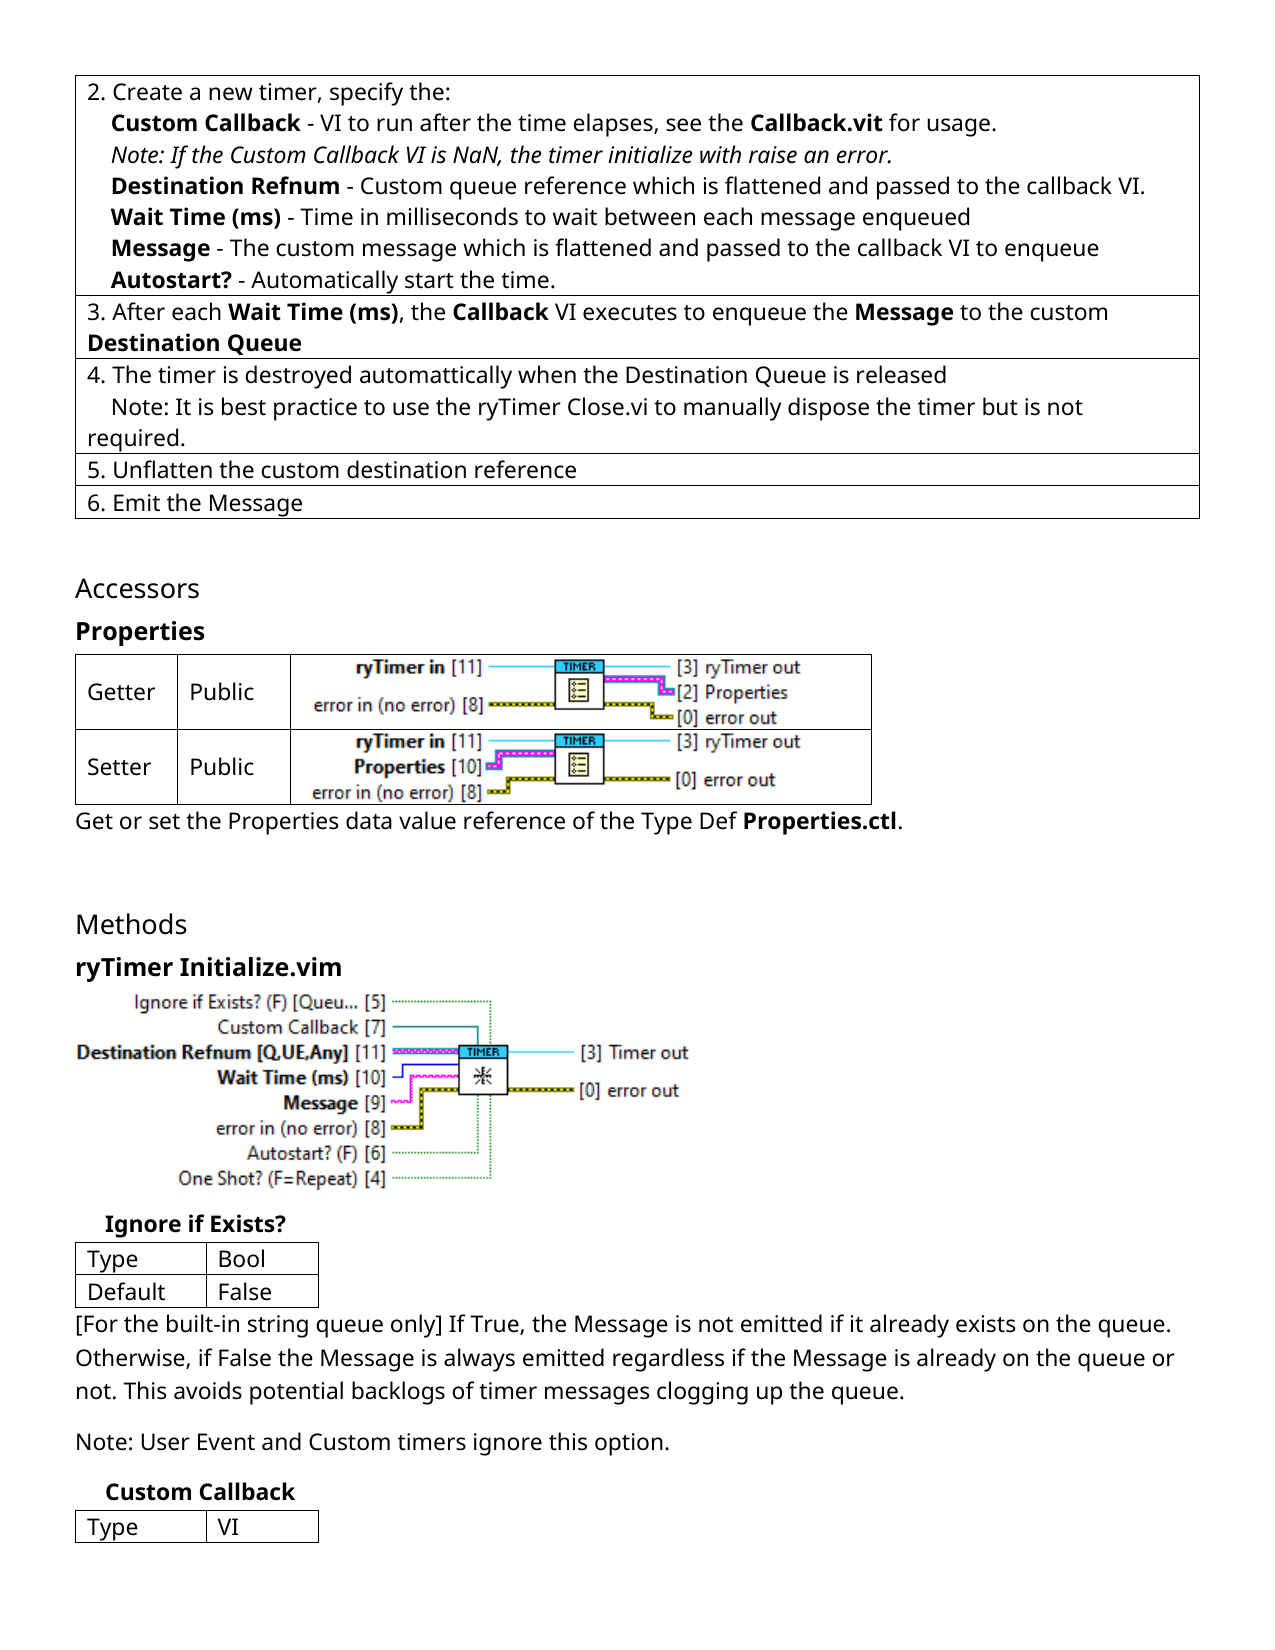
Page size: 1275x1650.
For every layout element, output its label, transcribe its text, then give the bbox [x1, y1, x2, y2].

table_cell Default [76, 1275, 206, 1307]
table_cell 4. The timer is destroyed automattically when the Destination Queue is released Note: It is best practice to use the ryTimer Close.vi to manually dispose the timer but is not required. [76, 359, 1199, 453]
picture [75, 990, 698, 1190]
table_header Type [76, 1511, 206, 1542]
table_cell [810, 730, 871, 804]
text [For the built-in string queue only] If True, the Message is not emitted if it already exists on the queue. Otherwise, if False the Message is always emitted regardless if the Message is already on the queue or not. This avoids potential backlogs of timer messages clogging up the queue. [75, 1308, 1200, 1406]
picture [301, 730, 810, 804]
table_header Public [178, 655, 290, 729]
table_cell Setter [76, 730, 177, 804]
text Note: User Event and Custom timers ignore this option. [75, 1426, 1200, 1457]
subtitle Properties [75, 613, 1200, 647]
subtitle Ignore if Exists? [105, 1208, 1200, 1239]
subtitle Accessors [75, 569, 1200, 606]
picture [301, 655, 810, 729]
table_cell 6. Emit the Message [76, 486, 1199, 518]
table_header Type [76, 1243, 206, 1274]
table_cell False [207, 1275, 318, 1307]
text Get or set the Properties data value reference of the Type Def Properties.ctl. [75, 805, 1200, 836]
subtitle Methods [75, 906, 1200, 942]
table_cell 2. Create a new timer, specify the: Custom Callback - VI to run after the time elapses, see the Callback.vit for usage. Note: If the Custom Callback VI is NaN, the timer initialize with raise an error. Destination Refnum - Custom queue reference which is flattened and passed to the callback VI. Wait Time (ms) - Time in milliseconds to wait between each message enqueued Message - The custom message which is flattened and passed to the callback VI to enqueue Autostart? - Automatically start the time. [76, 76, 1199, 295]
table_header [810, 655, 871, 729]
table_cell 5. Unflatten the custom destination reference [76, 454, 1199, 485]
table_header Getter [76, 655, 177, 729]
table_cell 3. After each Wait Time (ms), the Callback VI executes to enqueue the Message to the custom Destination Queue [76, 296, 1199, 358]
table_cell [291, 730, 301, 804]
table_cell Public [178, 730, 290, 804]
subtitle Custom Callback [105, 1476, 1200, 1507]
table_header VI [207, 1511, 318, 1542]
table_header [291, 655, 301, 729]
table_header Bool [207, 1243, 318, 1274]
subtitle ryTimer Initialize.vim [75, 949, 1200, 983]
